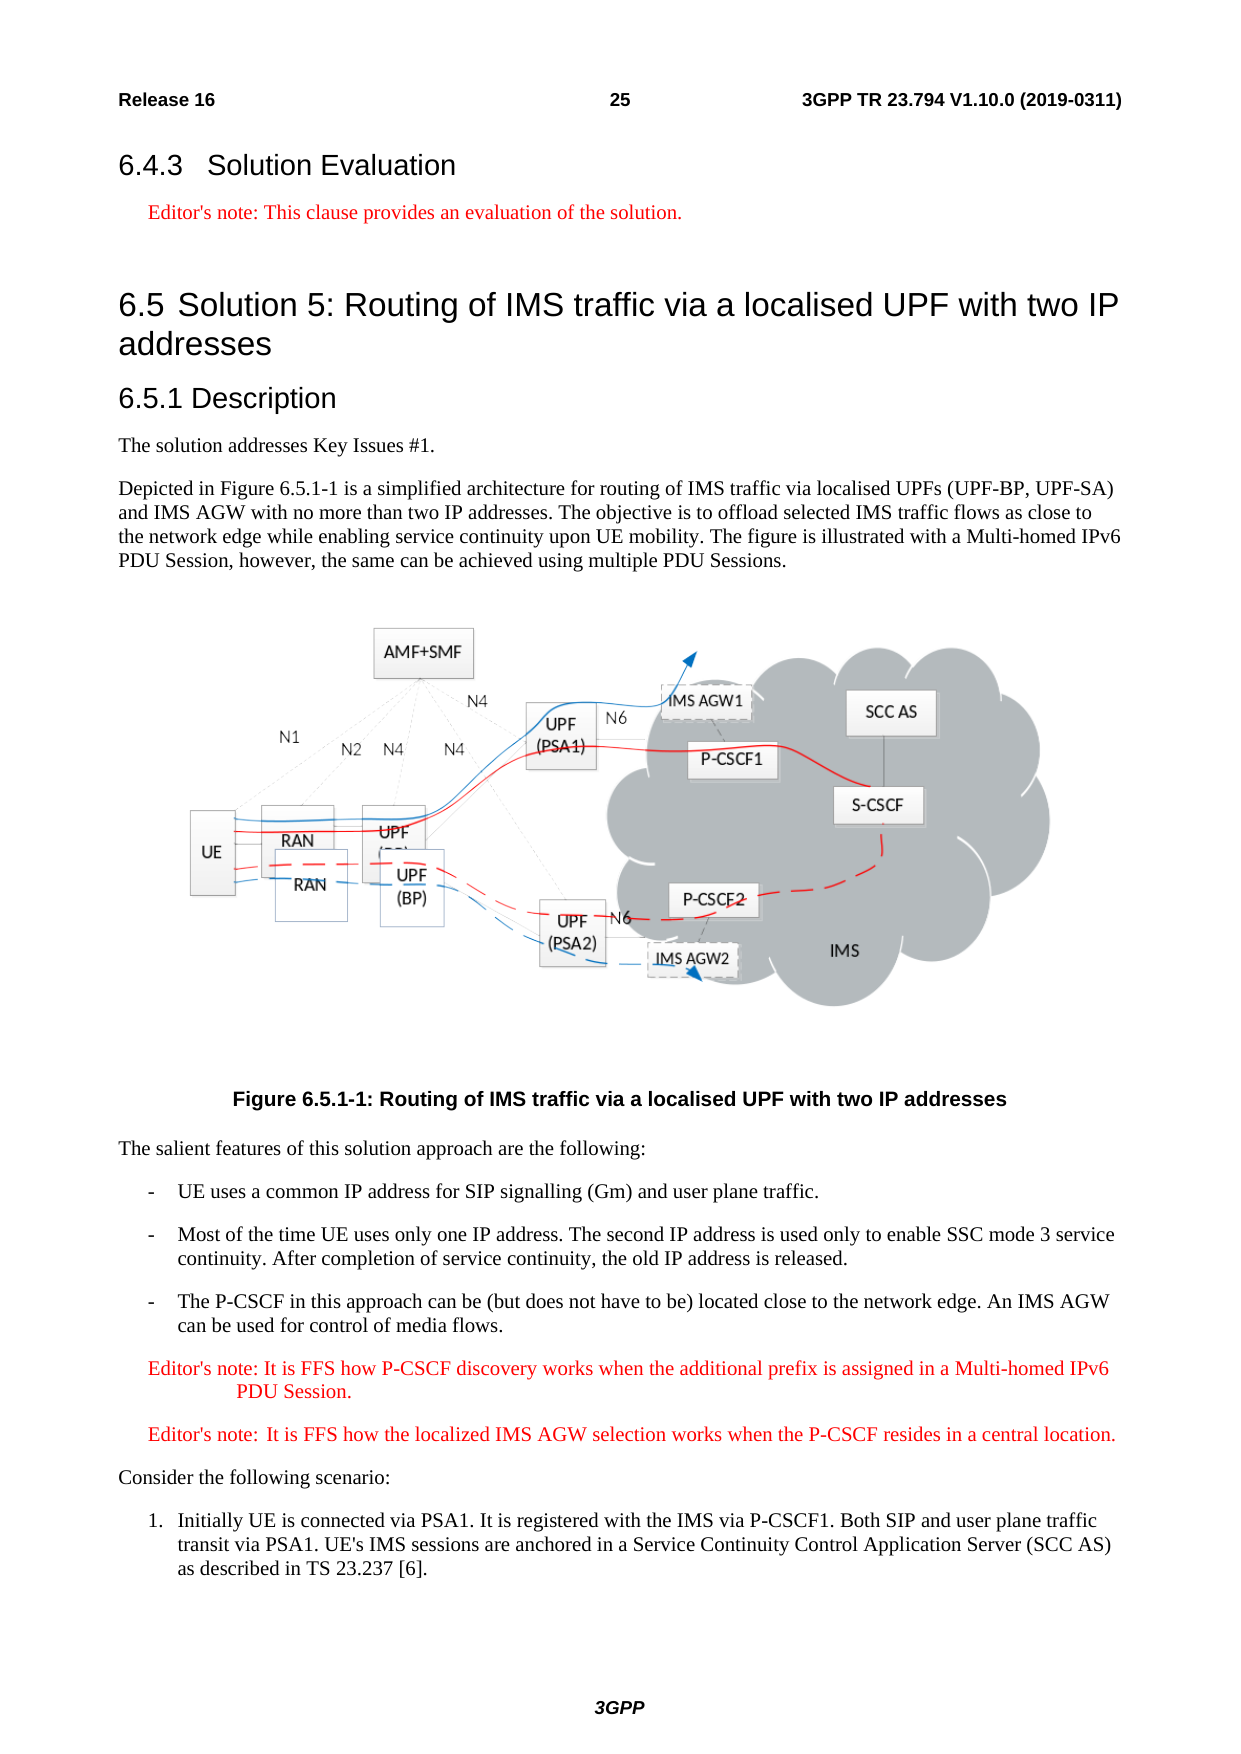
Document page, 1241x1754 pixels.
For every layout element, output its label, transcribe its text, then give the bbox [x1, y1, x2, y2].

text Depicted in Figure 6.5.1-1 is a simplified architecture for routing of IMS traffic via localised UPFs (UPF-BP, UPF-SA) and IMS AGW with no more than two IP addresses. The objective is to offload selected IMS traffic flows as close to the network edge while enabling service continuity upon UE mobility. The figure is illustrated with a Multi-homed IPv6 PDU Session, however, the same can be achieved using multiple PDU Sessions. [118, 476, 1122, 572]
text 1. Initially UE is connected via PSA1. It is registered with the IMS via P-CSCF1. Both SIP and user plane traffic transit via PSA1. UE's IMS sessions are anchored in a Service Continuity Control Application Server (SCC AS) as described in TS 23.237 [6]. [148, 1508, 1122, 1580]
subtitle 6.4.3 Solution Evaluation [118, 147, 1122, 181]
text The solution addresses Key Issues #1. [118, 433, 1122, 457]
text - UE uses a common IP address for SIP signalling (Gm) and user plane traffic. [148, 1179, 1122, 1203]
text Consider the following scenario: [118, 1465, 1122, 1489]
text Editor's note: This clause provides an evaluation of the solution. [148, 200, 1122, 224]
text Editor's note: It is FFS how the localized IMS AGW selection works when the P-CSCF resides in a central location. [148, 1422, 1122, 1446]
text Figure 6.5.1-1: Routing of IMS traffic via a localised UPF with two IP addresses [118, 1087, 1122, 1111]
subtitle 6.5 Solution 5: Routing of IMS traffic via a localised UPF with two IP addresses [118, 285, 1122, 362]
subtitle 6.5.1 Description [118, 381, 1122, 414]
text Editor's note: It is FFS how P-CSCF discovery works when the additional prefix is assigned in a Multi-homed IPv6 PDU Session. [148, 1355, 1122, 1403]
text - Most of the time UE uses only one IP address. The second IP address is used only to enable SSC mode 3 service continuity. After completion of service continuity, the old IP address is released. [148, 1222, 1122, 1270]
text The salient features of this solution approach are the following: [118, 1136, 1122, 1160]
text - The P-CSCF in this approach can be (but does not have to be) located close to the network edge. An IMS AGW can be used for control of media flows. [148, 1288, 1122, 1337]
